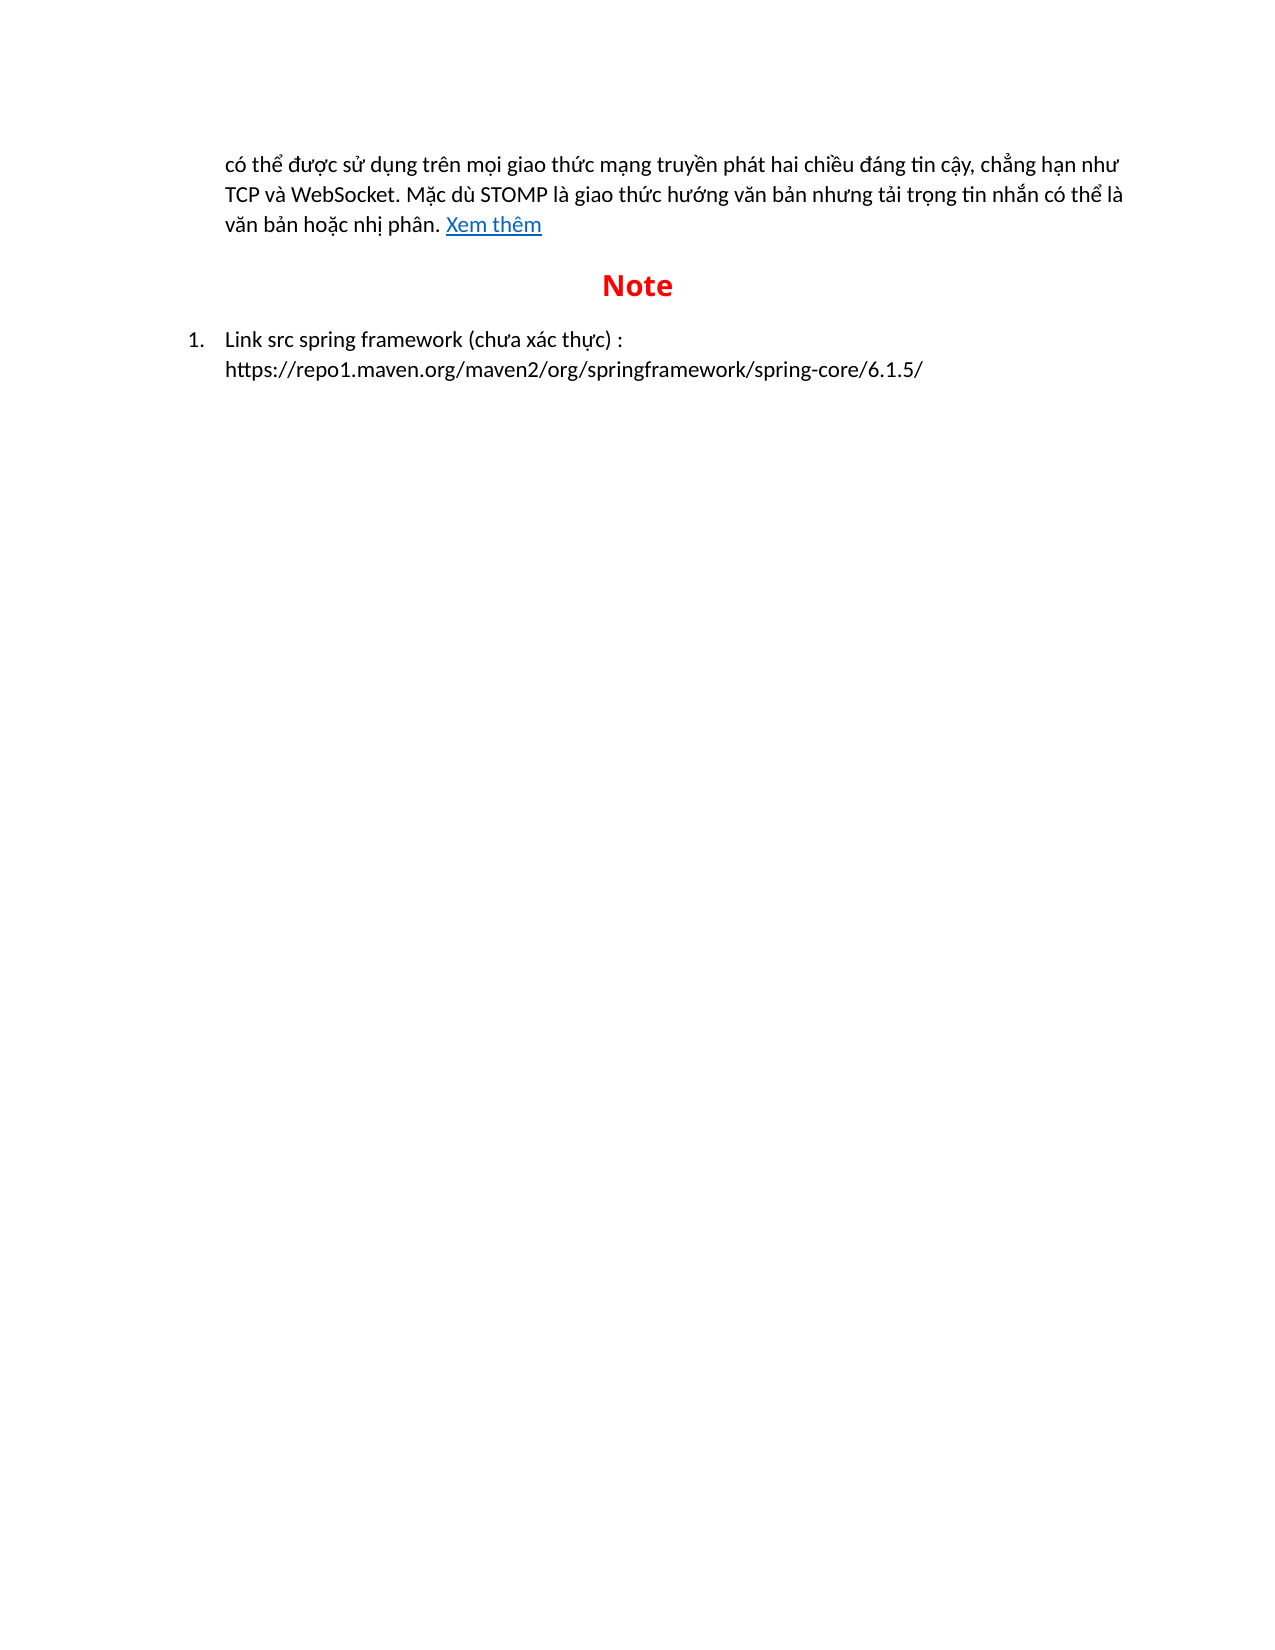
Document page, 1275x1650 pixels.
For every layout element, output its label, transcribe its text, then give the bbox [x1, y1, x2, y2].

list Link src spring framework (chưa xác thực) : https://repo1.maven.org/maven2/org/springframework/spring-core/6.1.5/ [187, 325, 1125, 383]
subtitle Note [150, 266, 1125, 305]
